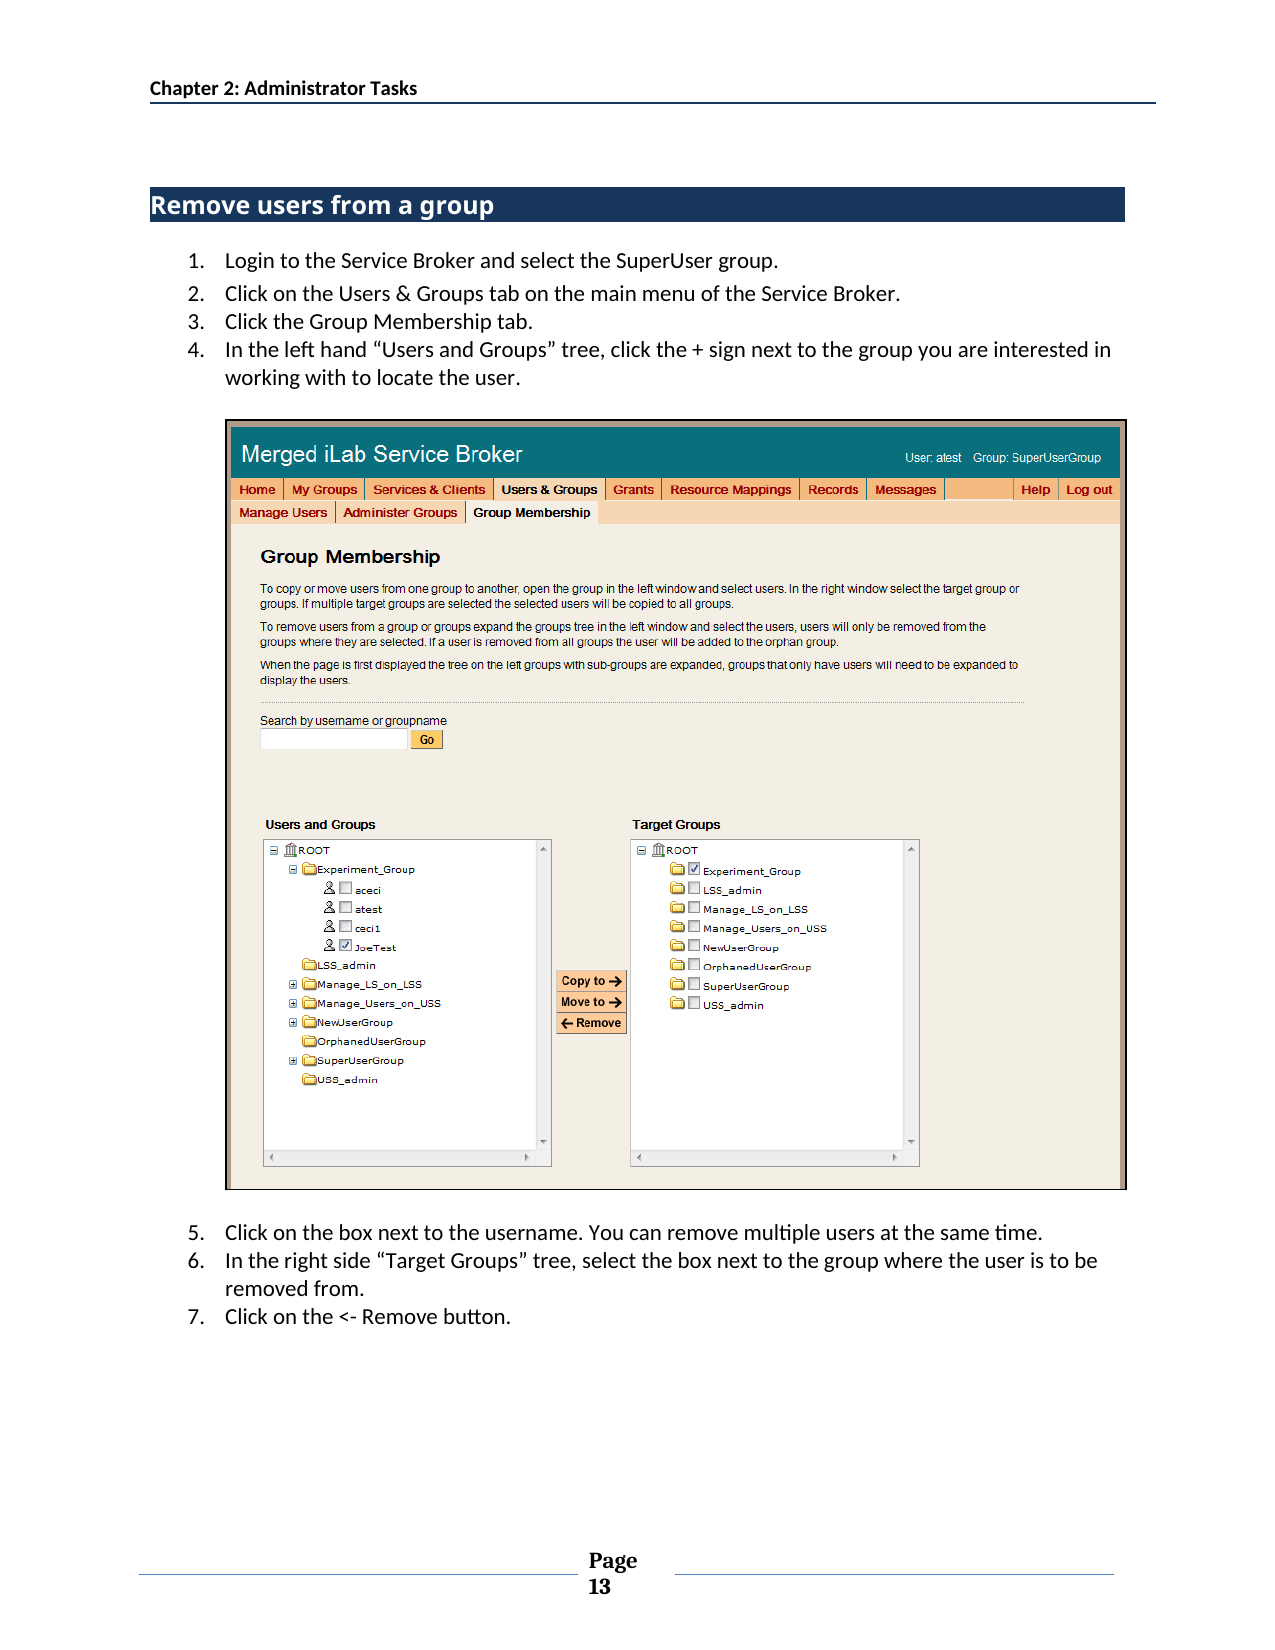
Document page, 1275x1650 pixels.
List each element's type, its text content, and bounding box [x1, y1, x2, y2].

list Click on the Users & Groups tab on the main menu of the Service Broker. [187, 279, 1125, 307]
list Click on the box next to the username. You can remove multiple users at the same time. [187, 1218, 1125, 1246]
list Login to the Service Broker and select the SuperUser group. [187, 247, 1125, 274]
list Click on the <- Remove button. [187, 1302, 1125, 1331]
list In the right side “Target Groups” tree, select the box next to the group where the user is to be removed from. [187, 1246, 1125, 1302]
list Click the Group Membership tab. [187, 307, 1125, 335]
list In the left hand “Users and Groups” tree, click the + sign next to the group you are interested in working with to locate the user. [187, 335, 1125, 391]
picture [227, 421, 1125, 1189]
subtitle Remove users from a group [150, 187, 1125, 222]
